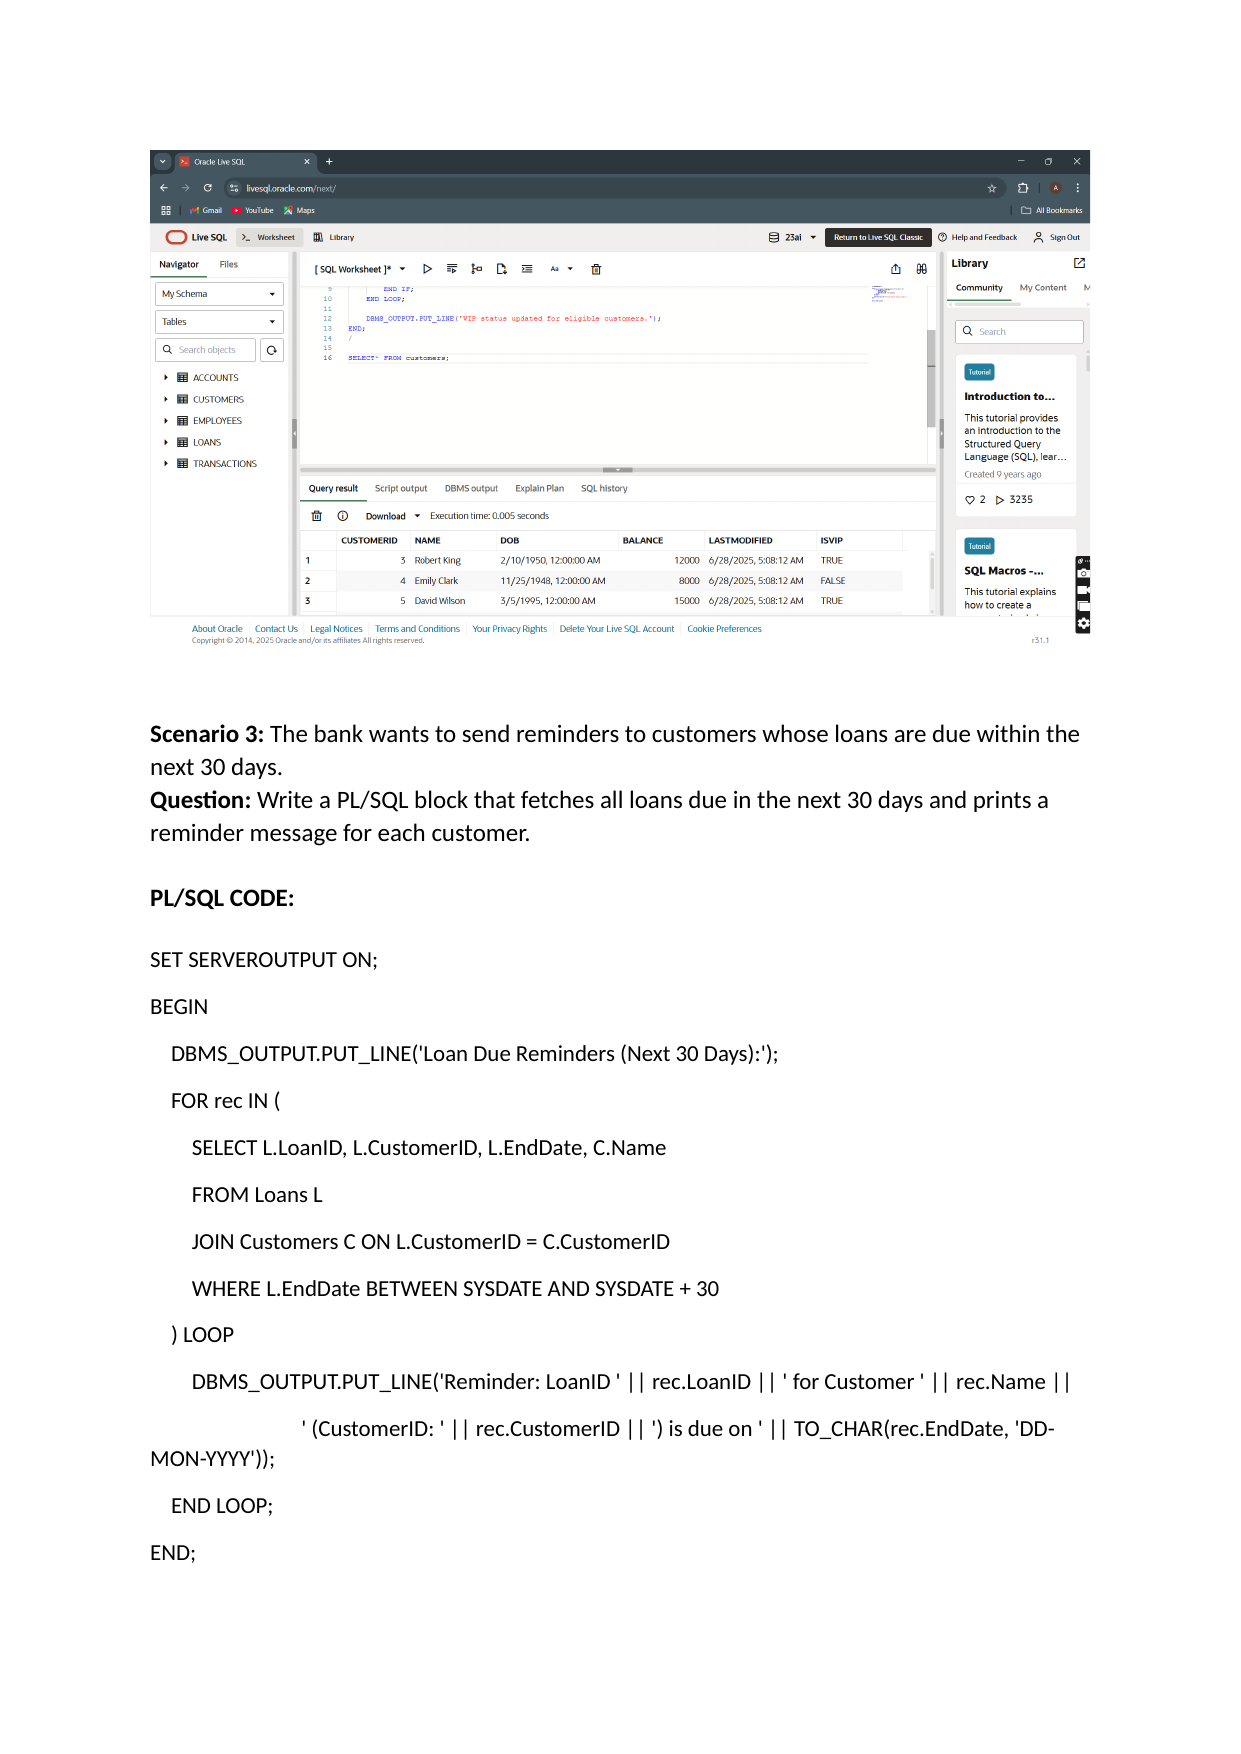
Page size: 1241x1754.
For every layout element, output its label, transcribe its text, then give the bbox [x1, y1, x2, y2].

text DBMS_OUTPUT.PUT_LINE('Loan Due Reminders (Next 30 Days):'); [150, 1039, 1090, 1067]
text END LOOP; [150, 1491, 1090, 1519]
text BEGIN [150, 992, 1090, 1021]
text PL/SQL CODE: [150, 882, 1090, 913]
text JOIN Customers C ON L.CustomerID = C.CustomerID [150, 1227, 1090, 1255]
text ' (CustomerID: ' || rec.CustomerID || ') is due on ' || TO_CHAR(rec.EndDate, 'DD-MON-YYYY')); [150, 1414, 1090, 1473]
text WHERE L.EndDate BETWEEN SYSDATE AND SYSDATE + 30 [150, 1274, 1090, 1302]
text SELECT L.LoanID, L.CustomerID, L.EndDate, C.Name [150, 1133, 1090, 1161]
text END; [150, 1538, 1090, 1566]
text FOR rec IN ( [150, 1086, 1090, 1114]
text ) LOOP [150, 1321, 1090, 1349]
picture [150, 150, 1091, 650]
text SET SERVEROUTPUT ON; [150, 946, 1090, 974]
text Question: Write a PL/SQL block that fetches all loans due in the next 30 days and prints a reminder message for each customer. [150, 784, 1090, 847]
text FROM Loans L [150, 1180, 1090, 1208]
text DBMS_OUTPUT.PUT_LINE('Reminder: LoanID ' || rec.LoanID || ' for Customer ' || rec.Name || [150, 1367, 1090, 1396]
text Scenario 3: The bank wants to send reminders to customers whose loans are due within the next 30 days. [150, 718, 1090, 781]
